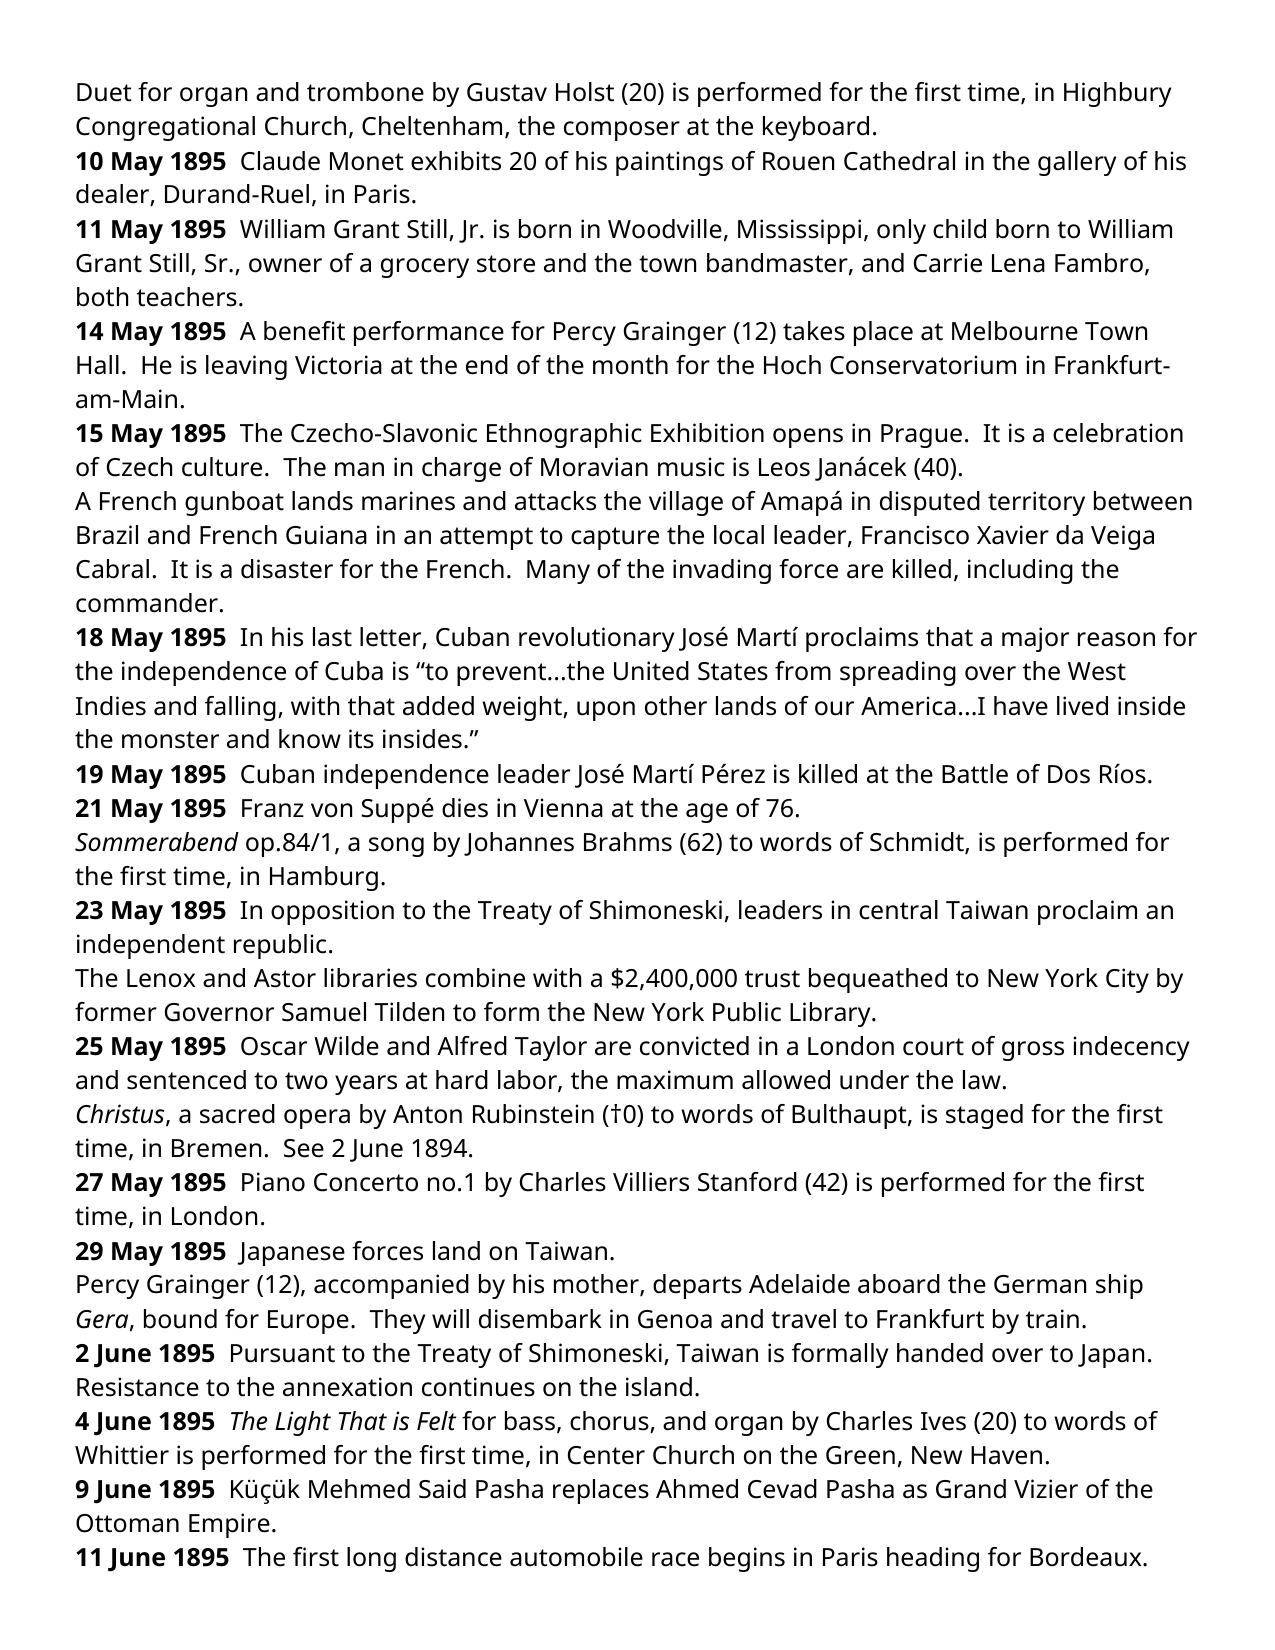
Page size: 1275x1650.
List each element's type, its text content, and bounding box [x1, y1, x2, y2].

text 15 May 1895 The Czecho-Slavonic Ethnographic Exhibition opens in Prague. It is a celebration of Czech culture. The man in charge of Moravian music is Leos Janácek (40). [75, 416, 1200, 484]
text 11 June 1895 The first long distance automobile race begins in Paris heading for Bordeaux. [75, 1540, 1200, 1574]
text 19 May 1895 Cuban independence leader José Martí Pérez is killed at the Battle of Dos Ríos. [75, 756, 1200, 790]
text 11 May 1895 William Grant Still, Jr. is born in Woodville, Mississippi, only child born to William Grant Still, Sr., owner of a grocery store and the town bandmaster, and Carrie Lena Fambro, both teachers. [75, 211, 1200, 313]
text 9 June 1895 Küçük Mehmed Said Pasha replaces Ahmed Cevad Pasha as Grand Vizier of the Ottoman Empire. [75, 1472, 1200, 1540]
text Sommerabend op.84/1, a song by Johannes Brahms (62) to words of Schmidt, is performed for the first time, in Hamburg. [75, 824, 1200, 892]
text 18 May 1895 In his last letter, Cuban revolutionary José Martí proclaims that a major reason for the independence of Cuba is “to prevent...the United States from spreading over the West Indies and falling, with that added weight, upon other lands of our America...I have lived inside the monster and know its insides.” [75, 620, 1200, 756]
text Christus, a sacred opera by Anton Rubinstein (†0) to words of Bulthaupt, is staged for the first time, in Bremen. See 2 June 1894. [75, 1097, 1200, 1165]
text Percy Grainger (12), accompanied by his mother, departs Adelaide aboard the German ship Gera, bound for Europe. They will disembark in Genoa and travel to Frankfurt by train. [75, 1267, 1200, 1335]
text A French gunboat lands marines and attacks the village of Amapá in disputed territory between Brazil and French Guiana in an attempt to capture the local leader, Francisco Xavier da Veiga Cabral. It is a disaster for the French. Many of the invading force are killed, including the commander. [75, 484, 1200, 620]
text The Lenox and Astor libraries combine with a $2,400,000 trust bequeathed to New York City by former Governor Samuel Tilden to form the New York Public Library. [75, 961, 1200, 1029]
text 27 May 1895 Piano Concerto no.1 by Charles Villiers Stanford (42) is performed for the first time, in London. [75, 1165, 1200, 1233]
text 21 May 1895 Franz von Suppé dies in Vienna at the age of 76. [75, 790, 1200, 824]
text Duet for organ and trombone by Gustav Holst (20) is performed for the first time, in Highbury Congregational Church, Cheltenham, the composer at the keyboard. [75, 75, 1200, 143]
text 25 May 1895 Oscar Wilde and Alfred Taylor are convicted in a London court of gross indecency and sentenced to two years at hard labor, the maximum allowed under the law. [75, 1029, 1200, 1097]
text 23 May 1895 In opposition to the Treaty of Shimoneski, leaders in central Taiwan proclaim an independent republic. [75, 892, 1200, 961]
text 14 May 1895 A benefit performance for Percy Grainger (12) takes place at Melbourne Town Hall. He is leaving Victoria at the end of the month for the Hoch Conservatorium in Frankfurt-am-Main. [75, 313, 1200, 416]
text 2 June 1895 Pursuant to the Treaty of Shimoneski, Taiwan is formally handed over to Japan. Resistance to the annexation continues on the island. [75, 1335, 1200, 1403]
text 29 May 1895 Japanese forces land on Taiwan. [75, 1233, 1200, 1267]
text 10 May 1895 Claude Monet exhibits 20 of his paintings of Rouen Cathedral in the gallery of his dealer, Durand-Ruel, in Paris. [75, 143, 1200, 211]
